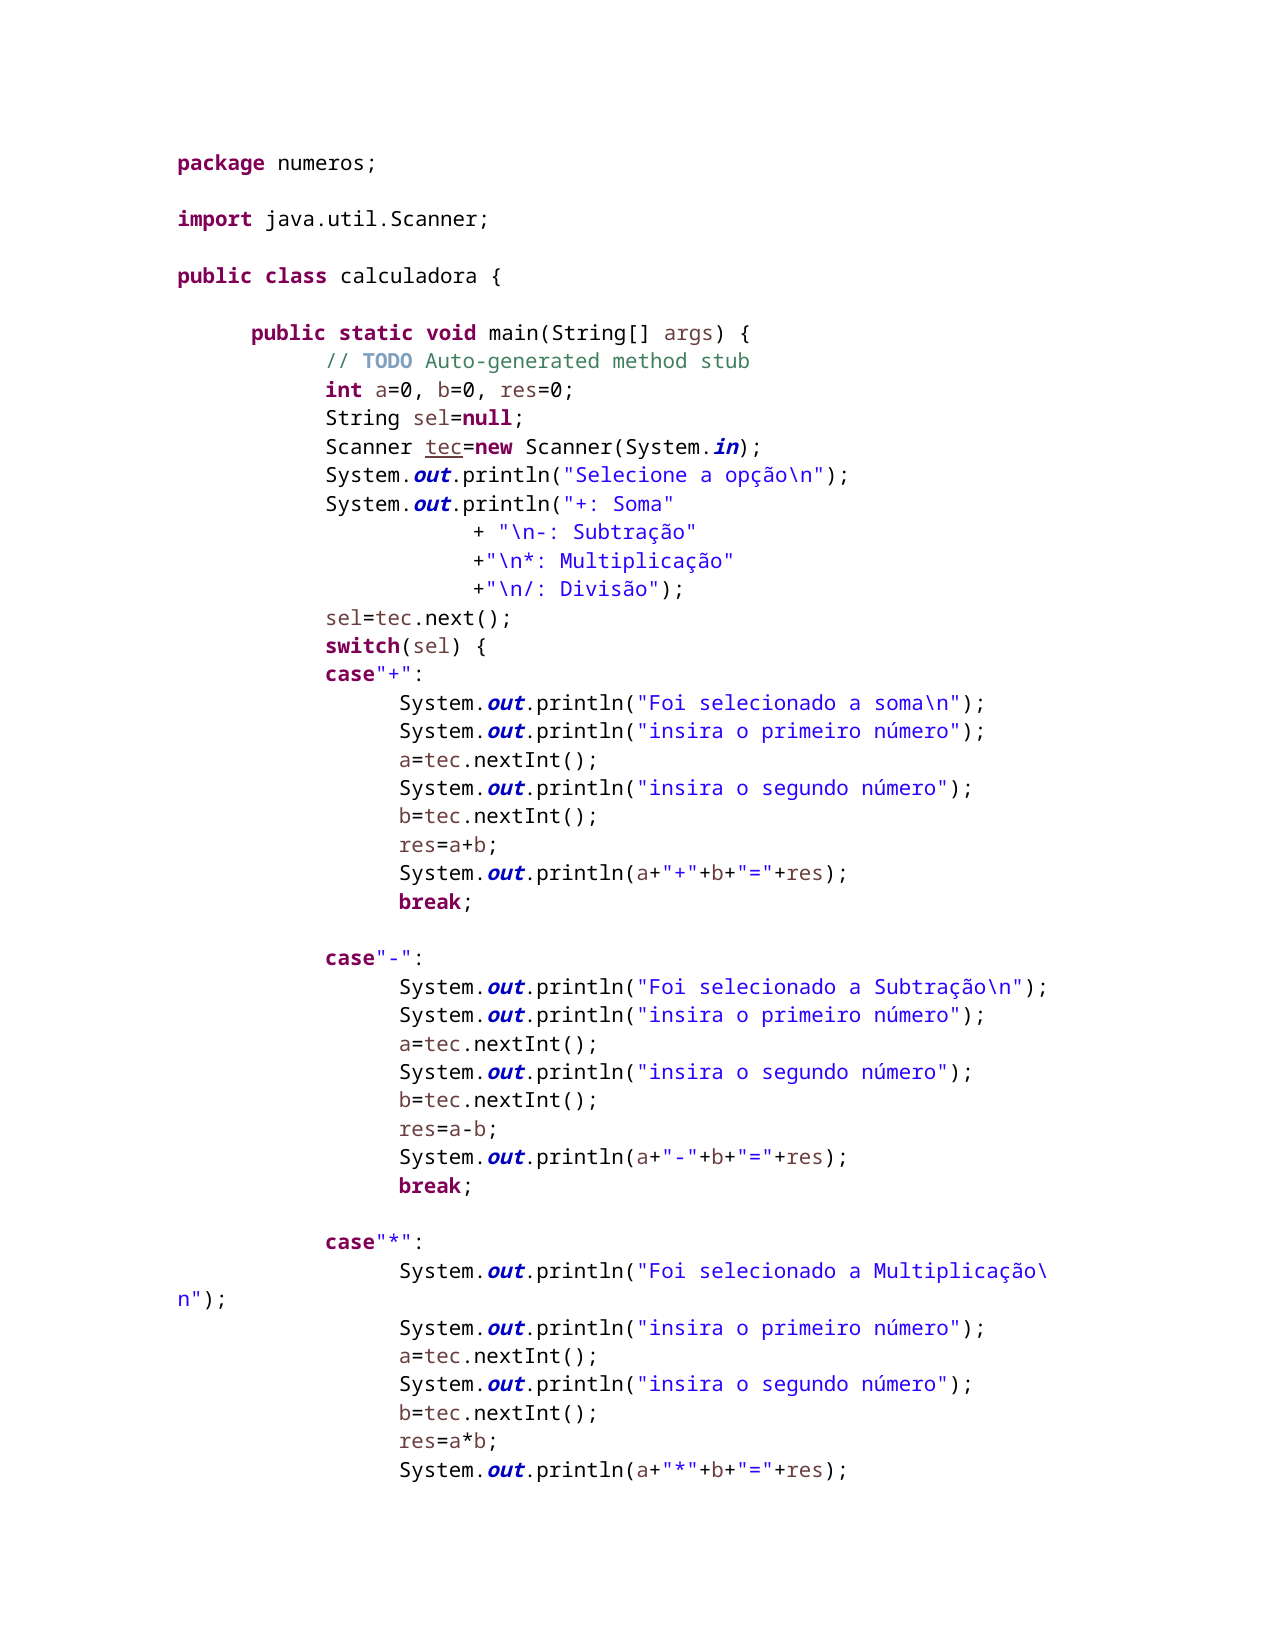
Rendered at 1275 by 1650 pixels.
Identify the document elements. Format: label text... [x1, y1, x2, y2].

text break; [177, 887, 1098, 915]
text case"+": [177, 659, 1098, 688]
text case"*": [177, 1227, 1098, 1256]
text res=a*b; [177, 1426, 1098, 1455]
text System.out.println("insira o segundo número"); [177, 1057, 1098, 1086]
text +"\n/: Divisão"); [177, 574, 1098, 603]
text System.out.println("insira o segundo número"); [177, 773, 1098, 802]
text case"-": [177, 943, 1098, 972]
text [177, 1369, 1098, 1398]
text b=tec.nextInt(); [177, 1086, 1098, 1114]
text System.out.println(a+"+"+b+"="+res); [177, 858, 1098, 887]
text System.out.println("Foi selecionado a soma\n"); [177, 688, 1098, 716]
text System.out.println(a+"-"+b+"="+res); [177, 1142, 1098, 1171]
text System.out.println("+: Soma" [177, 489, 1098, 517]
text System.out.println(a+"*"+b+"="+res); [177, 1455, 1098, 1483]
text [177, 1313, 1098, 1341]
text System.out.println("insira o primeiro número"); [177, 716, 1098, 745]
text System.out.println("insira o primeiro número"); [177, 1000, 1098, 1029]
text res=a+b; [177, 830, 1098, 858]
text System.out.println("Foi selecionado a Multiplicação\n"); [177, 1256, 1098, 1313]
text res=a-b; [177, 1114, 1098, 1142]
text + "\n-: Subtração" [177, 517, 1098, 546]
text package numeros; [177, 148, 1098, 176]
text +"\n*: Multiplicação" [177, 546, 1098, 574]
text System.out.println("Foi selecionado a Subtração\n"); [177, 972, 1098, 1000]
text Scanner tec=new Scanner(System.in); [177, 432, 1098, 460]
text public static void main(String[] args) { [177, 318, 1098, 347]
text break; [177, 1171, 1098, 1199]
text int a=0, b=0, res=0; [177, 375, 1098, 403]
text public class calculadora { [177, 261, 1098, 290]
text a=tec.nextInt(); [177, 1029, 1098, 1057]
text System.out.println("Selecione a opção\n"); [177, 460, 1098, 489]
text a=tec.nextInt(); [177, 745, 1098, 773]
text // TODO Auto-generated method stub [177, 347, 1098, 375]
text sel=tec.next(); [177, 603, 1098, 631]
text b=tec.nextInt(); [177, 1398, 1098, 1426]
text import java.util.Scanner; [177, 204, 1098, 233]
text b=tec.nextInt(); [177, 802, 1098, 830]
text a=tec.nextInt(); [177, 1341, 1098, 1369]
text String sel=null; [177, 403, 1098, 432]
text switch(sel) { [177, 631, 1098, 659]
